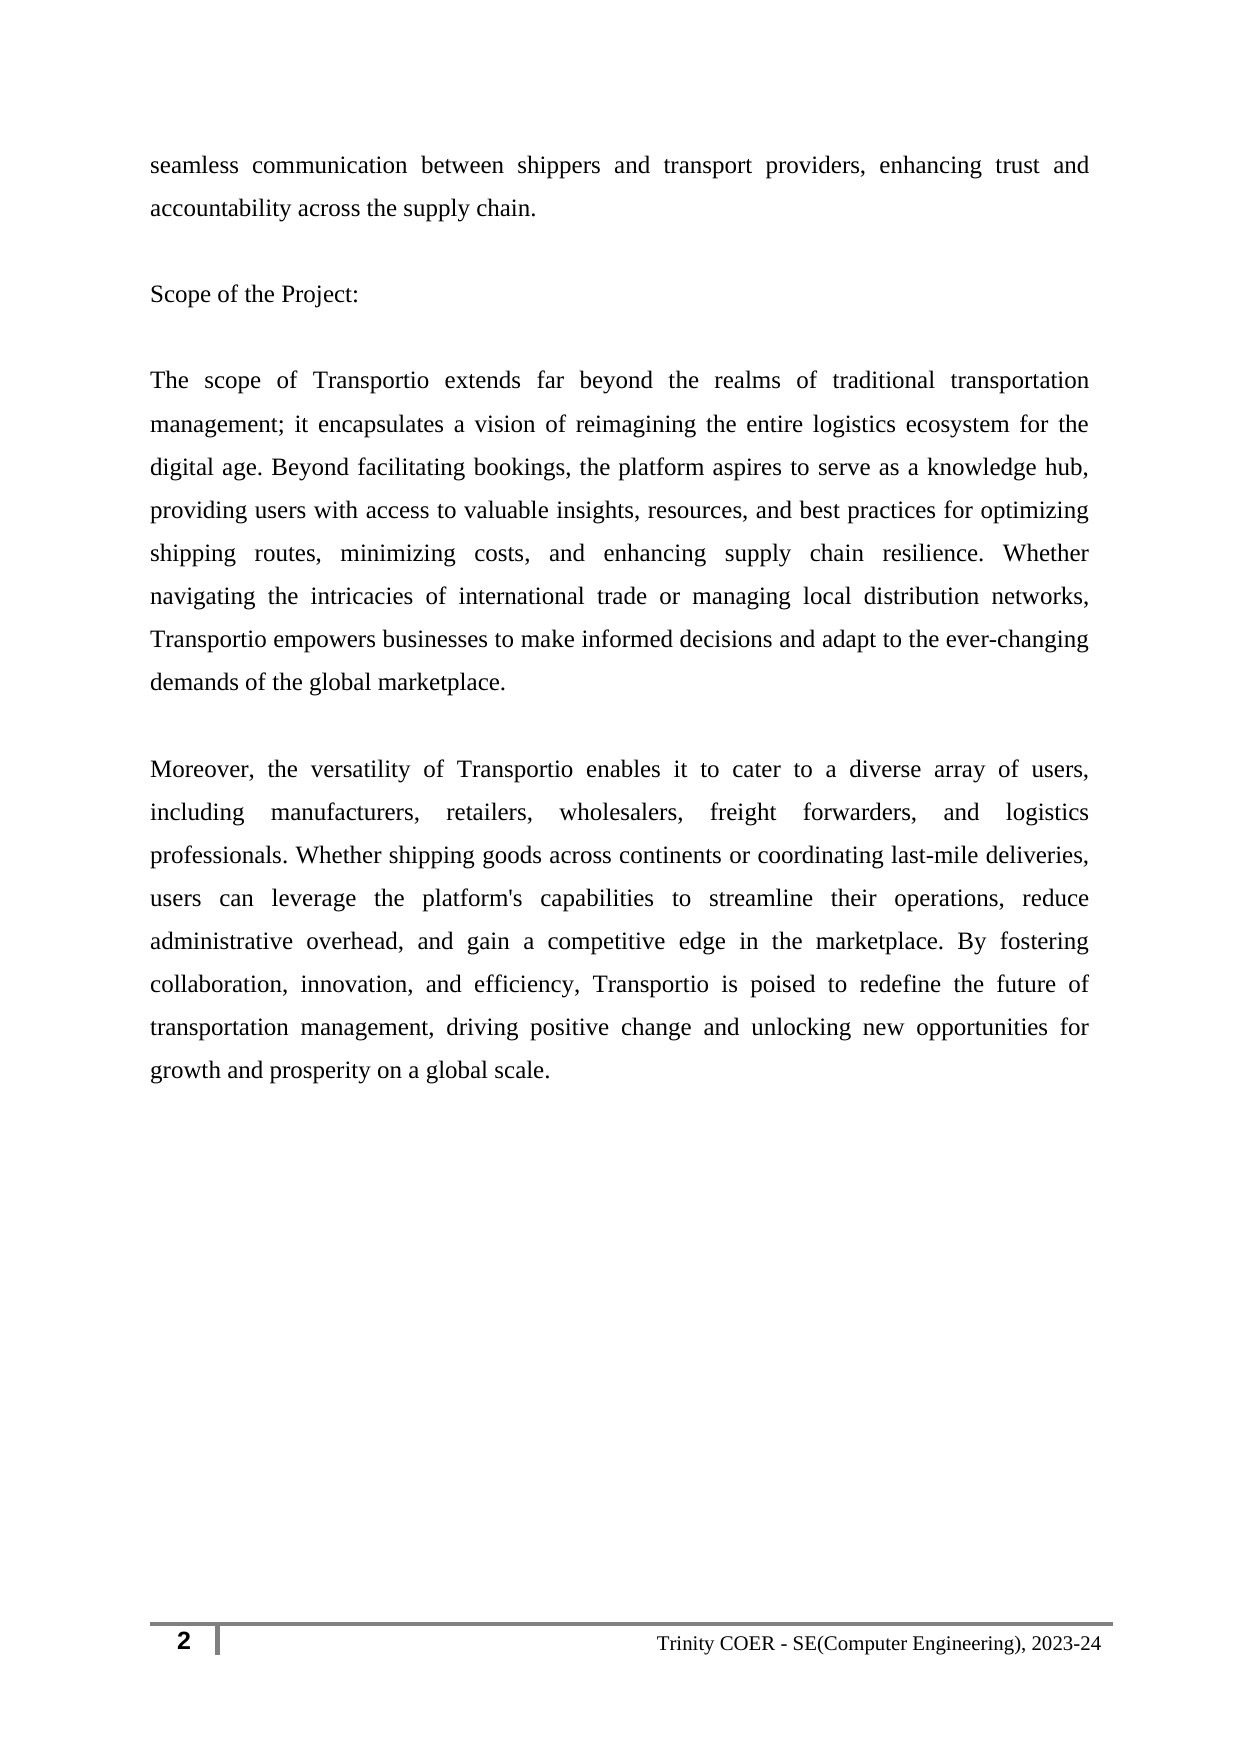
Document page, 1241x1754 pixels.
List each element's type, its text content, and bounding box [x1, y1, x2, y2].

text The scope of Transportio extends far beyond the realms of traditional transportation management; it encapsulates a vision of reimagining the entire logistics ecosystem for the digital age. Beyond facilitating bookings, the platform aspires to serve as a knowledge hub, providing users with access to valuable insights, resources, and best practices for optimizing shipping routes, minimizing costs, and enhancing supply chain resilience. Whether navigating the intricacies of international trade or managing local distribution networks, Transportio empowers businesses to make informed decisions and adapt to the ever-changing demands of the global marketplace. [150, 366, 1090, 696]
text Scope of the Project: [150, 279, 1090, 308]
text Moreover, the versatility of Transportio enables it to cater to a diverse array of users, including manufacturers, retailers, wholesalers, freight forwarders, and logistics professionals. Whether shipping goods across continents or coordinating last-mile deliveries, users can leverage the platform's capabilities to streamline their operations, reduce administrative overhead, and gain a competitive edge in the marketplace. By fostering collaboration, innovation, and efficiency, Transportio is poised to redefine the future of transportation management, driving positive change and unlocking new opportunities for growth and prosperity on a global scale. [150, 754, 1090, 1084]
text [150, 150, 1090, 222]
